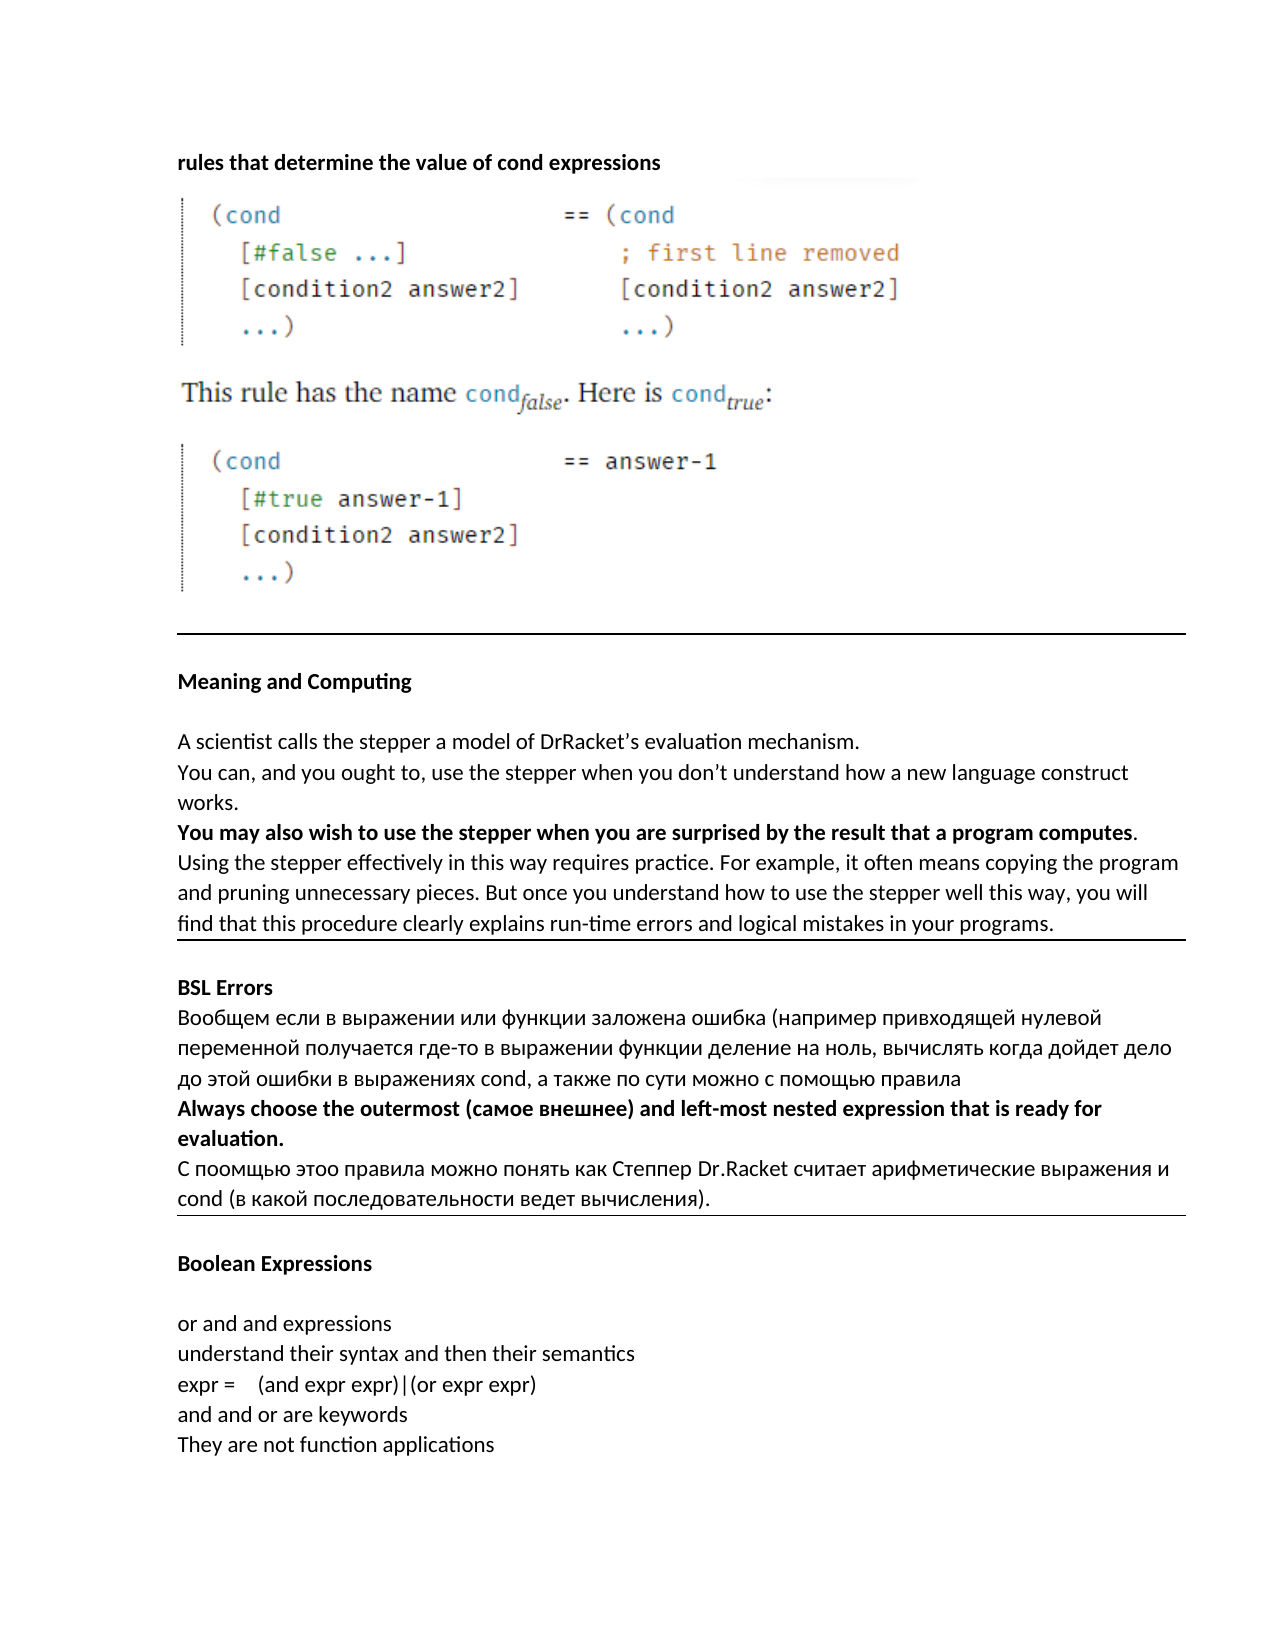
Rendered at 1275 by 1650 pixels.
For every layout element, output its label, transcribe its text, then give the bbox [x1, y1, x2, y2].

picture [177, 178, 918, 601]
text BSL Errors [177, 973, 1186, 1001]
text Meaning and Computing [177, 667, 1186, 695]
text A scientist calls the stepper a model of DrRacket’s evaluation mechanism. [177, 727, 1186, 756]
text You may also wish to use the stepper when you are surprised by the result that a program computes. Using the stepper effectively in this way requires practice. For example, it often means copying the program and pruning unnecessary pieces. But once you understand how to use the stepper well this way, you will find that this procedure clearly explains run-time errors and logical mistakes in your programs. [177, 818, 1186, 937]
text rules that determine the value of cond expressions [177, 148, 1186, 176]
text or and and expressions [177, 1309, 1186, 1337]
text Вообщем если в выражении или функции заложена ошибка (например привходящей нулевой переменной получается где-то в выражении функции деление на ноль, вычислять когда дойдет дело до этой ошибки в выражениях cond, а также по сути можно с помощью правила [177, 1003, 1186, 1092]
text Boolean Expressions [177, 1249, 1186, 1277]
text expr = (and expr expr)|(or expr expr) [177, 1370, 1186, 1398]
text You can, and you ought to, use the stepper when you don’t understand how a new language construct works. [177, 758, 1186, 816]
text С поомщью этоо правила можно понять как Степпер Dr.Racket считает арифметические выражения и cond (в какой последовательности ведет вычисления). [177, 1154, 1186, 1213]
text They are not function applications [177, 1430, 1186, 1458]
text understand their syntax and then their semantics [177, 1339, 1186, 1368]
text Always choose the outermost (самое внешнее) and left-most nested expression that is ready for evaluation. [177, 1094, 1186, 1152]
text and and or are keywords [177, 1400, 1186, 1428]
